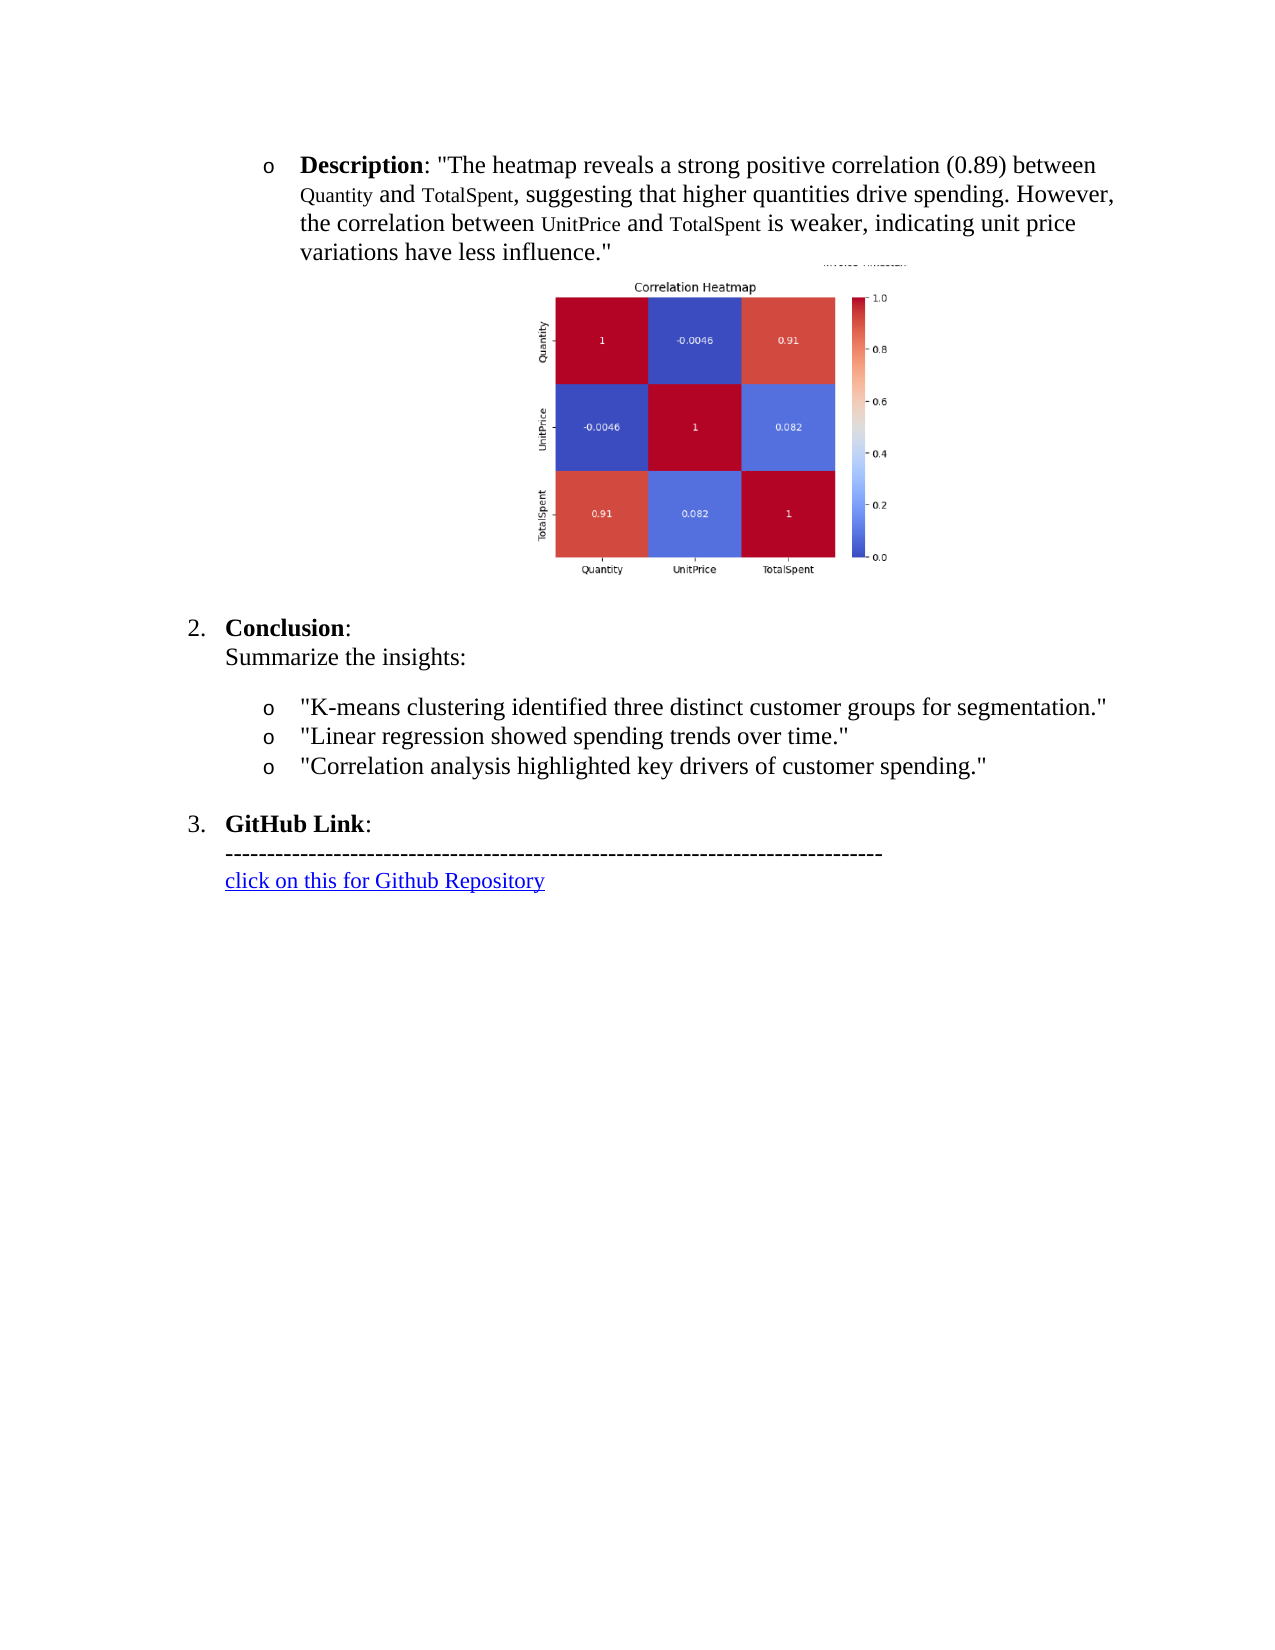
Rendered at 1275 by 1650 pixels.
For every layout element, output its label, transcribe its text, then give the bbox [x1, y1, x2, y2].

list GitHub Link: ------------------------------------------------------------------------------- [187, 809, 1125, 867]
text click on this for Github Repository [225, 867, 1125, 893]
list Description: "The heatmap reveals a strong positive correlation (0.89) between Quantity and TotalSpent, suggesting that higher quantities drive spending. However, the correlation between UnitPrice and TotalSpent is weaker, indicating unit price variations have less influence." [262, 150, 1125, 266]
list "Correlation analysis highlighted key drivers of customer spending." [262, 751, 1125, 780]
list "Linear regression showed spending trends over time." [262, 721, 1125, 751]
picture [517, 265, 908, 585]
list Conclusion: Summarize the insights: [187, 613, 1125, 671]
list "K-means clustering identified three distinct customer groups for segmentation." [262, 692, 1125, 721]
